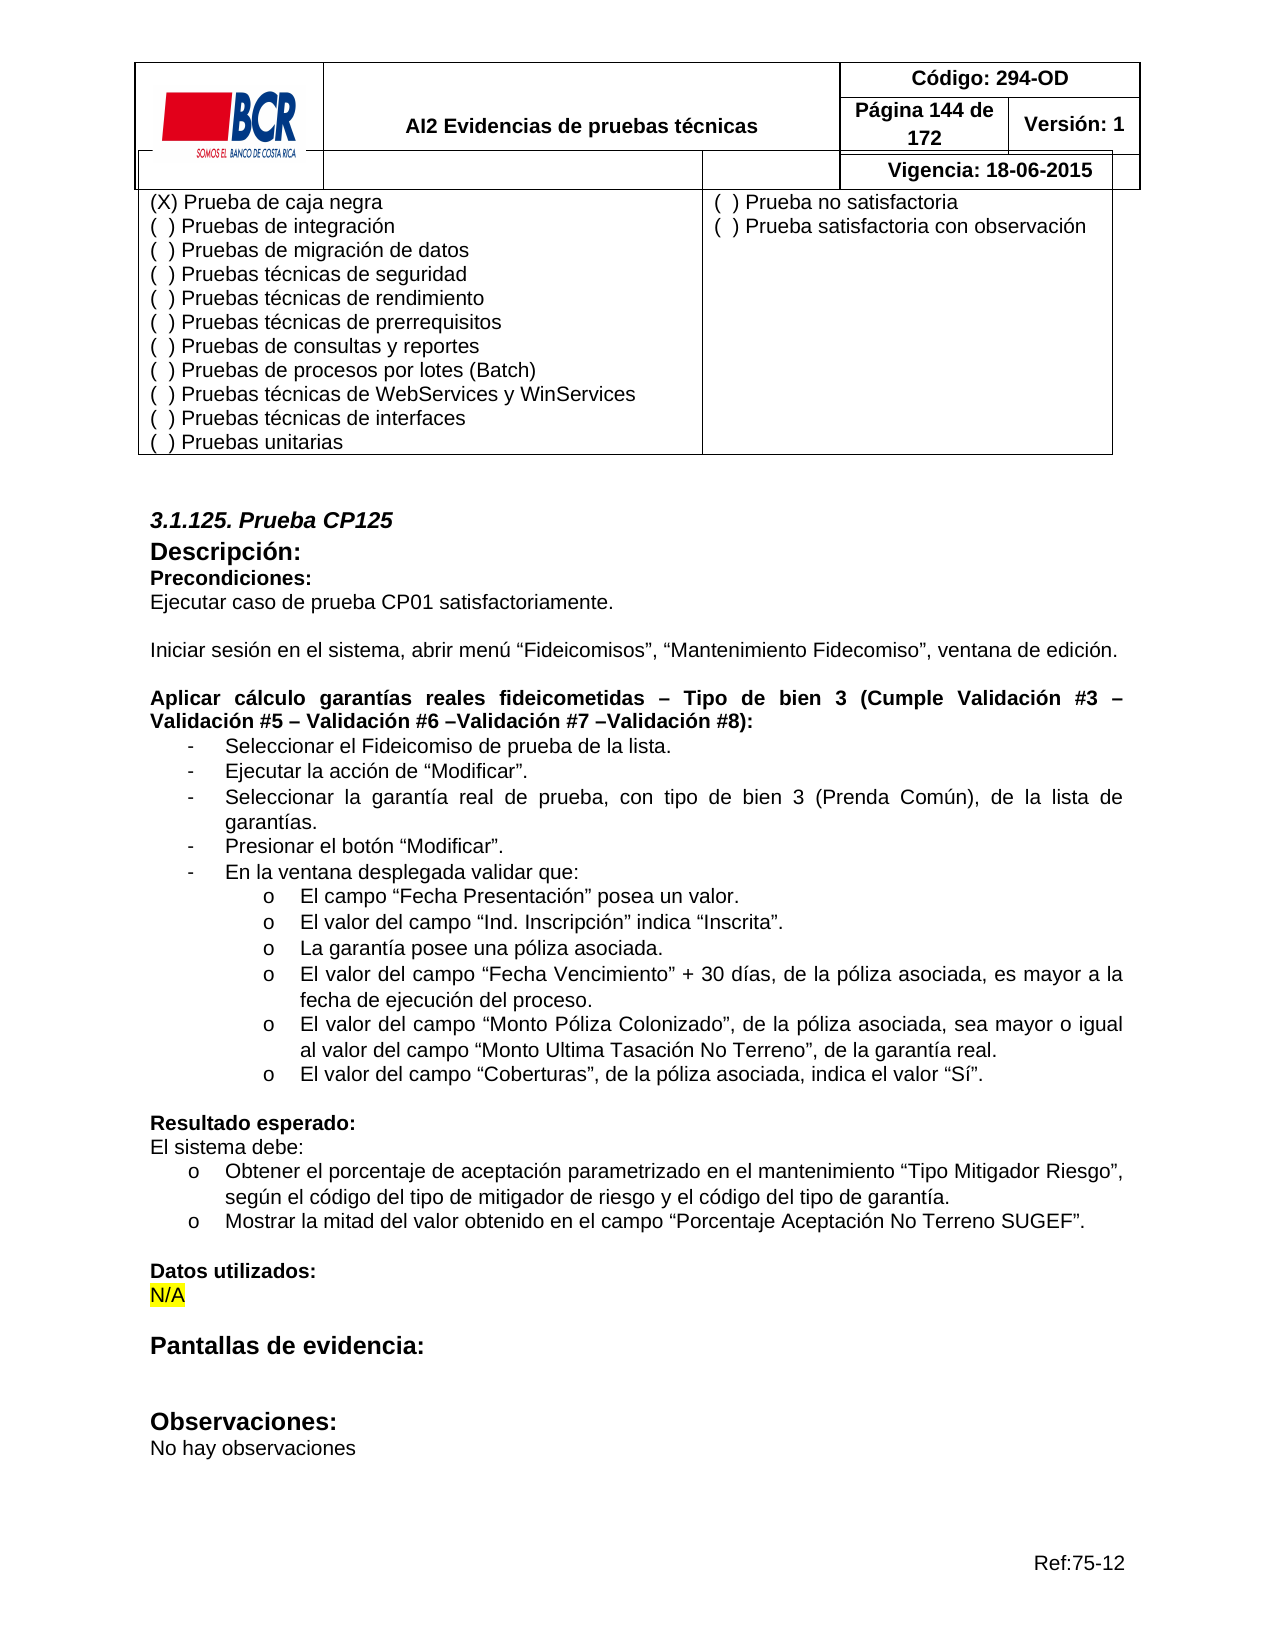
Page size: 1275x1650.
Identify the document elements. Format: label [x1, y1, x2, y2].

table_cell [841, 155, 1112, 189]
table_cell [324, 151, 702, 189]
picture [152, 85, 306, 163]
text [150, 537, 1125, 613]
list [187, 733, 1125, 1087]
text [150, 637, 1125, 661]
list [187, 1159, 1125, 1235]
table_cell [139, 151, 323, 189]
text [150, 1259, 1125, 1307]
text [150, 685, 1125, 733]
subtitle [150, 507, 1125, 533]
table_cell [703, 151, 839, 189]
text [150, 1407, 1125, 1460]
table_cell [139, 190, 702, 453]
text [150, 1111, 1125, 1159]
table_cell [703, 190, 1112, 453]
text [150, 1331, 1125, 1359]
